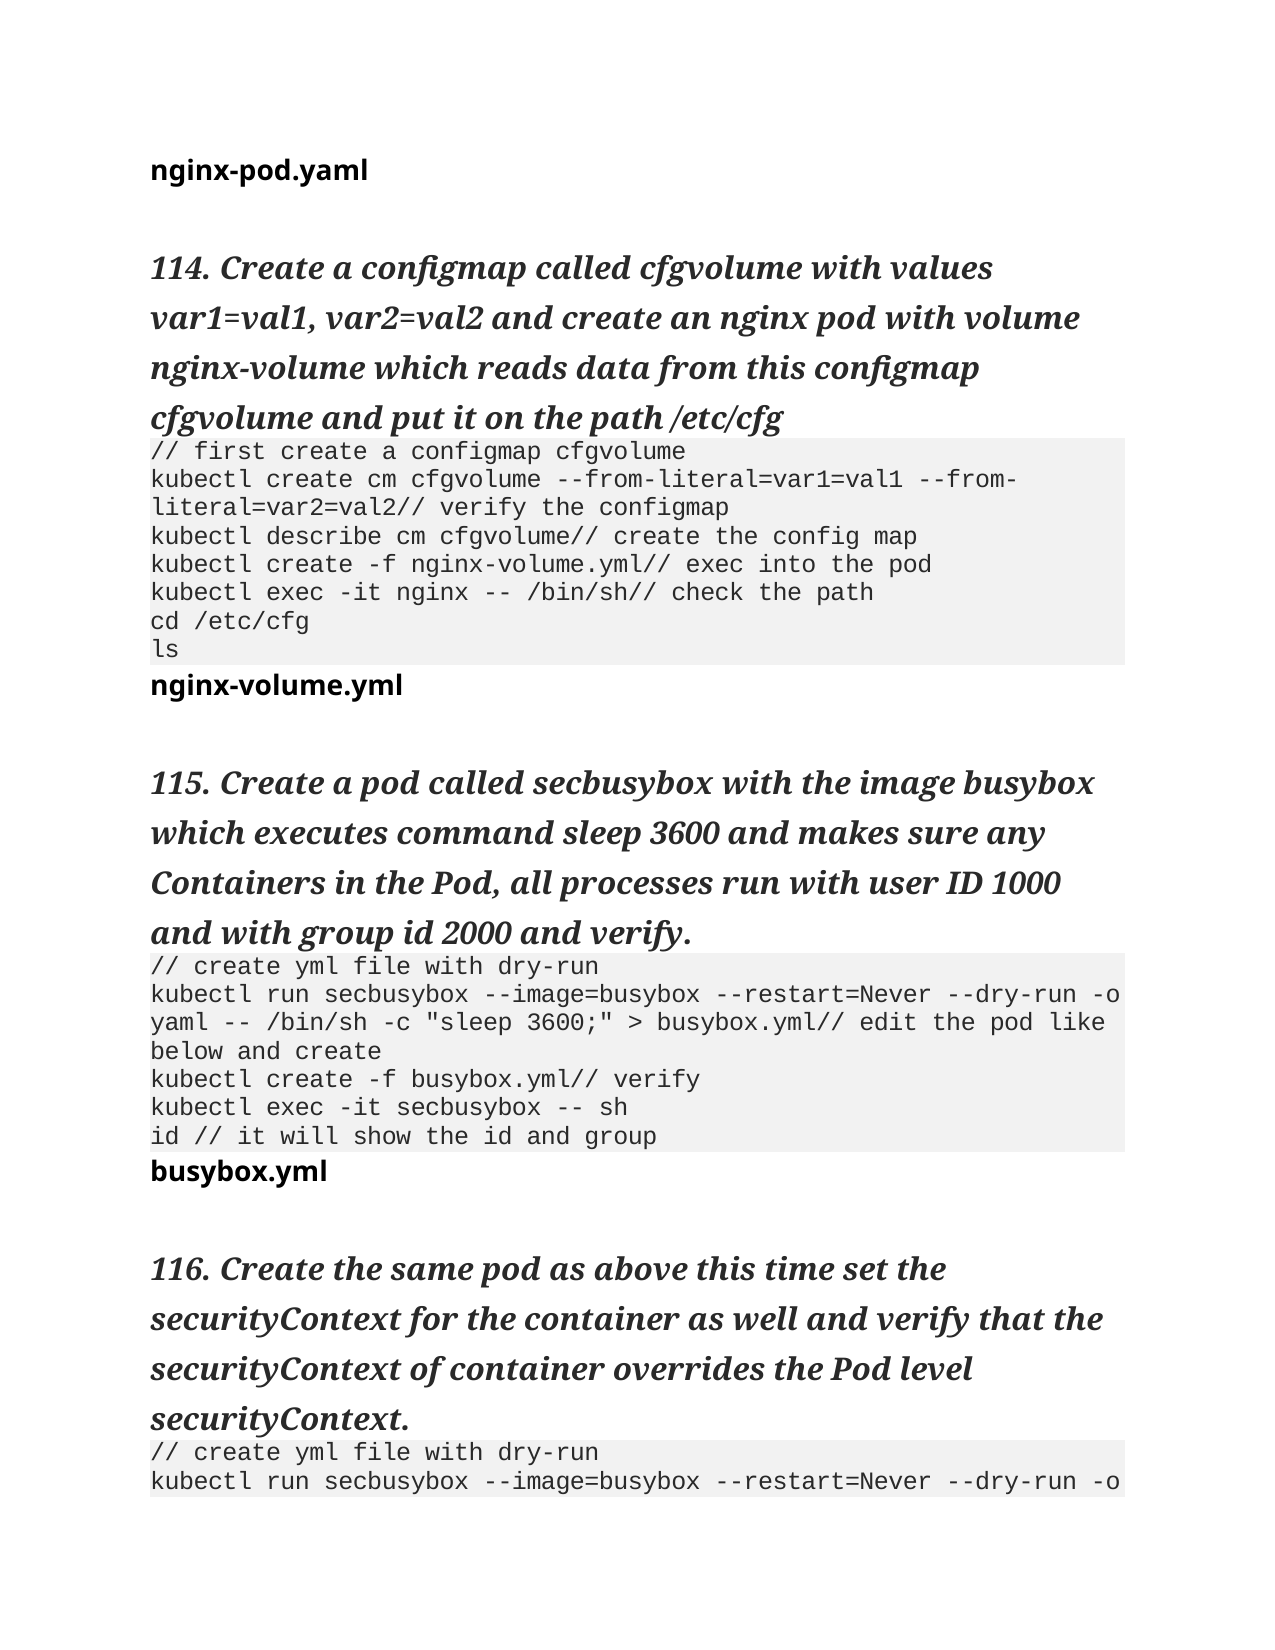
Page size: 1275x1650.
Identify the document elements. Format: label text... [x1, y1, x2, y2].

text nginx-volume.yml [150, 665, 1125, 703]
text // first create a configmap cfgvolume kubectl create cm cfgvolume --from-literal=var1=val1 --from-literal=var2=val2// verify the configmap kubectl describe cm cfgvolume// create the config map kubectl create -f nginx-volume.yml// exec into the pod kubectl exec -it nginx -- /bin/sh// check the path cd /etc/cfg ls [150, 438, 1125, 665]
text 115. Create a pod called secbusybox with the image busybox which executes command sleep 3600 and makes sure any Containers in the Pod, all processes run with user ID 1000 and with group id 2000 and verify. [150, 753, 1125, 953]
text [150, 1440, 1125, 1497]
text nginx-pod.yaml [150, 150, 1125, 188]
text busybox.yml [150, 1152, 1125, 1190]
text 114. Create a configmap called cfgvolume with values var1=val1, var2=val2 and create an nginx pod with volume nginx-volume which reads data from this configmap cfgvolume and put it on the path /etc/cfg [150, 238, 1125, 438]
text // create yml file with dry-run kubectl run secbusybox --image=busybox --restart=Never --dry-run -o yaml -- /bin/sh -c "sleep 3600;" > busybox.yml// edit the pod like below and create kubectl create -f busybox.yml// verify kubectl exec -it secbusybox -- sh id // it will show the id and group [150, 953, 1125, 1152]
text 116. Create the same pod as above this time set the securityContext for the container as well and verify that the securityContext of container overrides the Pod level securityContext. [150, 1240, 1125, 1440]
